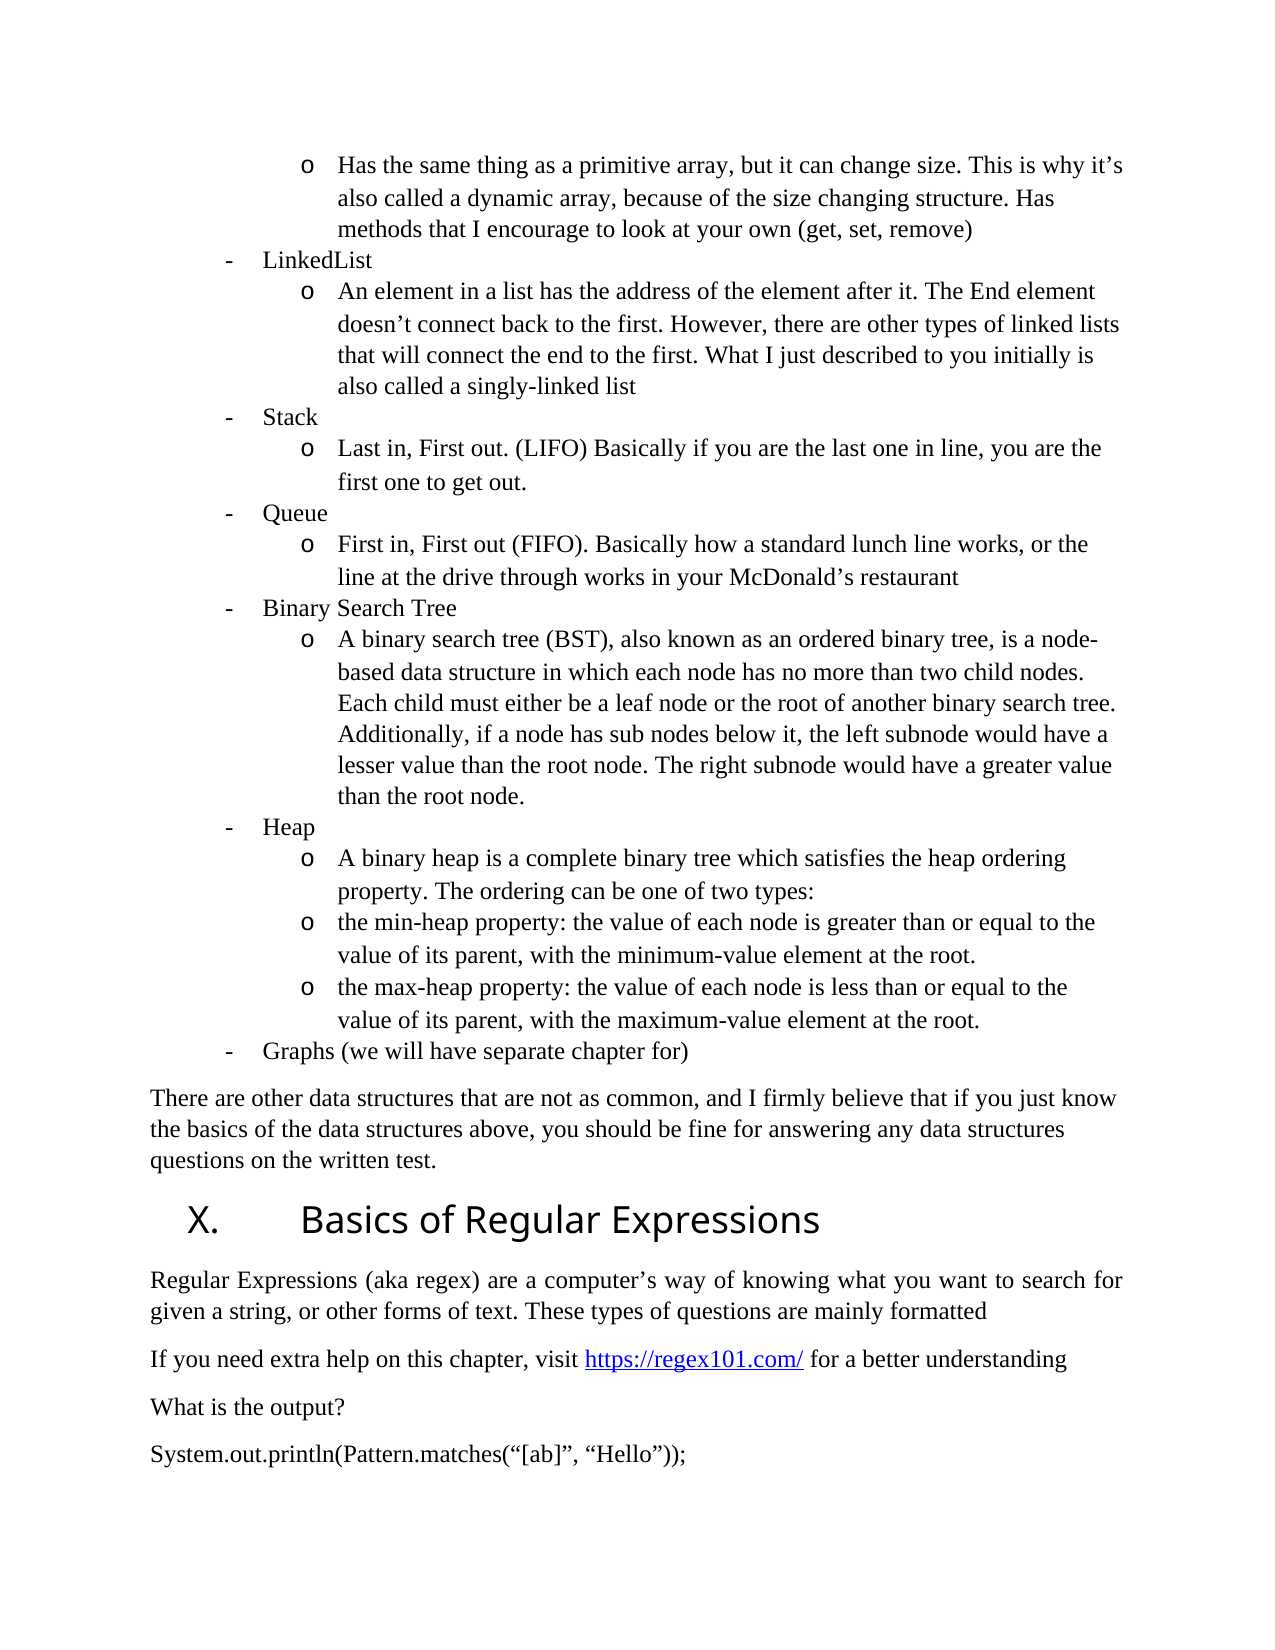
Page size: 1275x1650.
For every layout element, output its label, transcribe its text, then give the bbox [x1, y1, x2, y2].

list Binary Search Tree [225, 593, 1125, 622]
text System.out.println(Pattern.matches(“[ab]”, “Hello”)); [150, 1439, 1125, 1468]
list An element in a list has the address of the element after it. The End element doesn’t connect back to the first. However, there are other types of linked lists that will connect the end to the first. What I just described to you initially is also called a singly-linked list [300, 276, 1125, 400]
text What is the output? [150, 1392, 1125, 1420]
text If you need extra help on this chapter, visit https://regex101.com/ for a better understanding [150, 1344, 1125, 1373]
list Graphs (we will have separate chapter for) [225, 1036, 1125, 1064]
list A binary search tree (BST), also known as an ordered binary tree, is a node-based data structure in which each node has no more than two child nodes. Each child must either be a leaf node or the root of another binary search tree. Additionally, if a node has sub nodes below it, the left subnode would have a lesser value than the root node. The right subnode would have a greater value than the root node. [300, 624, 1125, 810]
list First in, First out (FIFO). Basically how a standard lunch line works, or the line at the drive through works in your McDonald’s restaurant [300, 529, 1125, 591]
list A binary heap is a complete binary tree which satisfies the heap ordering property. The ordering can be one of two types: [300, 843, 1125, 905]
list Last in, First out. (LIFO) Basically if you are the last one in line, you are the first one to get out. [300, 433, 1125, 495]
list Stack [225, 402, 1125, 431]
list the min-heap property: the value of each node is greater than or equal to the value of its parent, with the minimum-value element at the root. [300, 907, 1125, 969]
list Queue [225, 498, 1125, 526]
list the max-heap property: the value of each node is less than or equal to the value of its parent, with the maximum-value element at the root. [300, 972, 1125, 1033]
text Regular Expressions (aka regex) are a computer’s way of knowing what you want to search for given a string, or other forms of text. These types of questions are mainly formatted [150, 1265, 1125, 1325]
text There are other data structures that are not as common, and I firmly believe that if you just know the basics of the data structures above, you should be fine for answering any data structures questions on the written test. [150, 1083, 1125, 1174]
list Heap [225, 812, 1125, 841]
list Has the same thing as a primitive array, but it can change size. This is why it’s also called a dynamic array, because of the size changing structure. Has methods that I encourage to look at your own (get, set, remove) [300, 150, 1125, 243]
list LinkedList [225, 245, 1125, 274]
list Basics of Regular Expressions [187, 1193, 1125, 1244]
